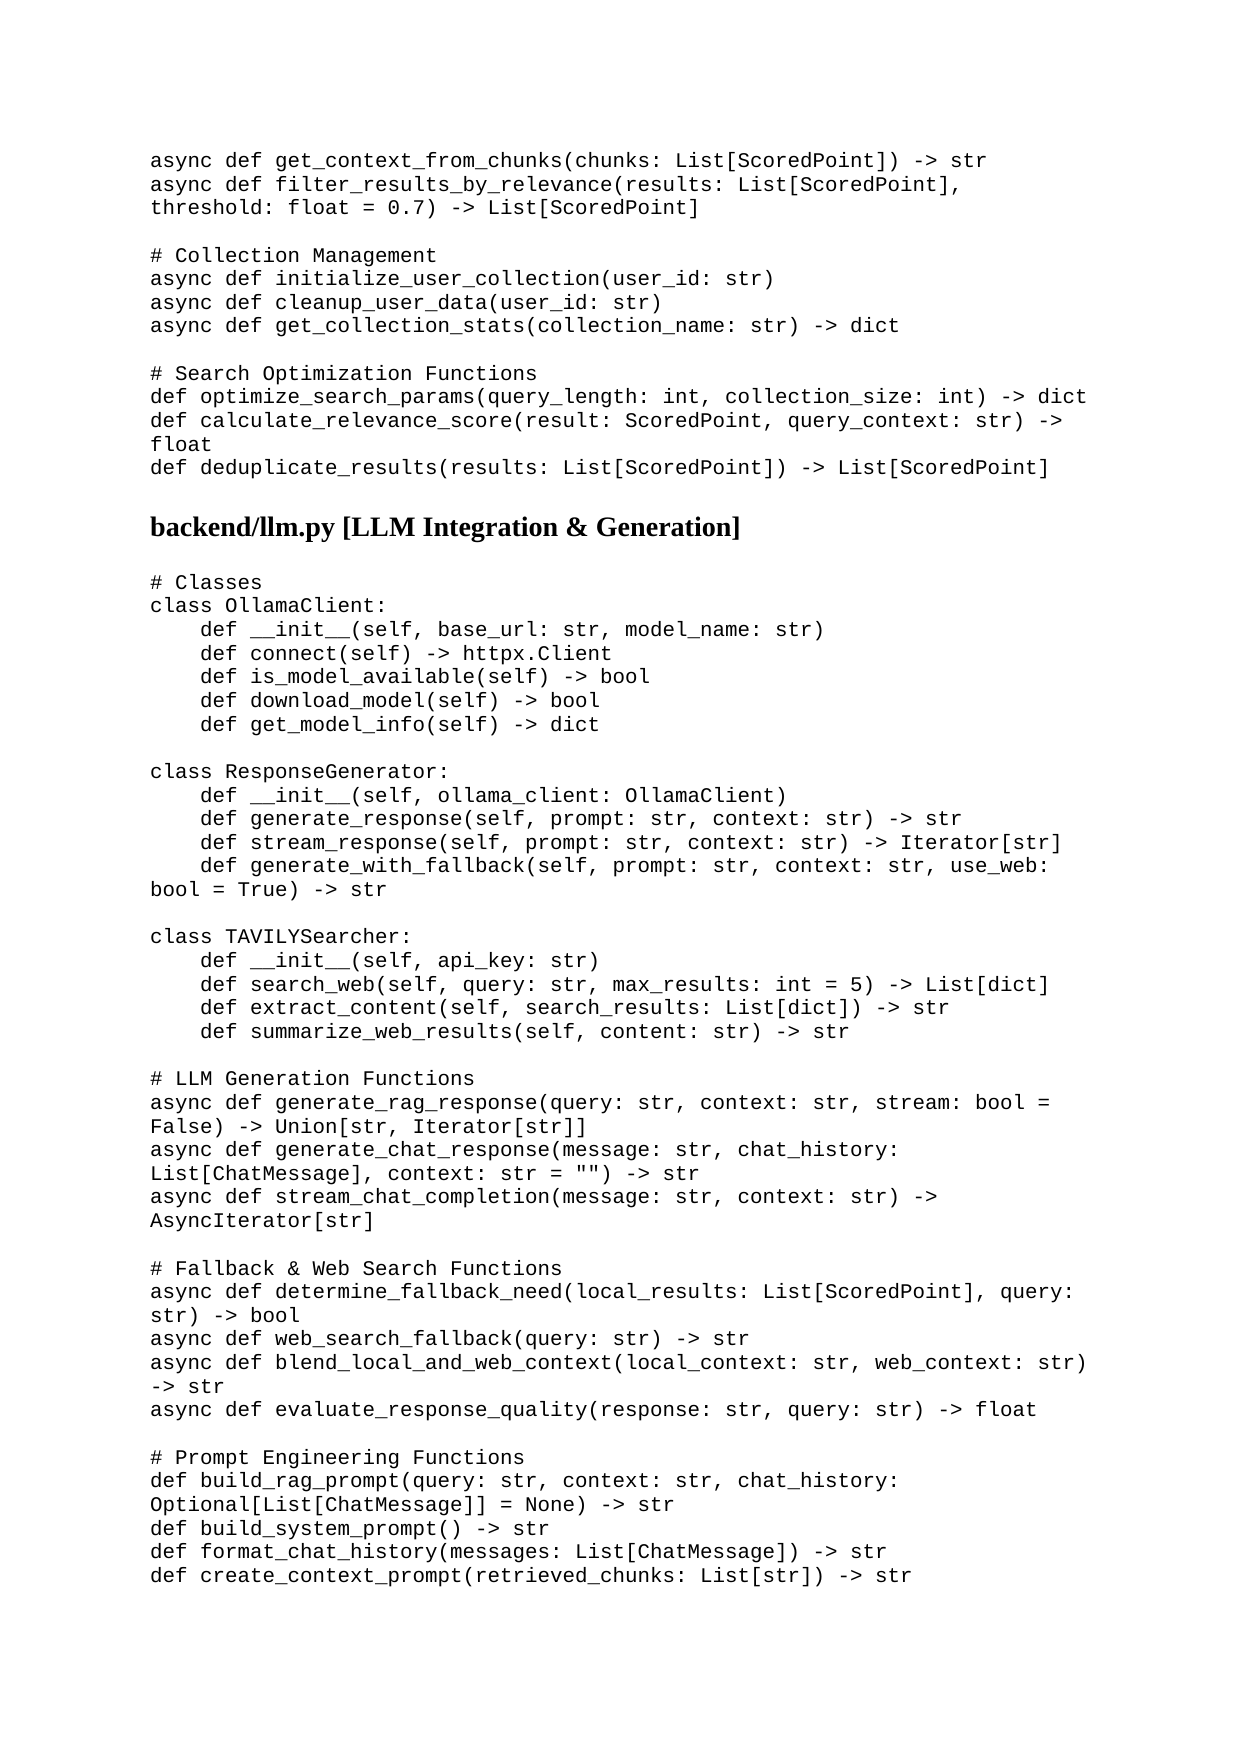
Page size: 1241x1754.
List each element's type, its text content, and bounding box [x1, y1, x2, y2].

text def __init__(self, ollama_client: OllamaClient) [150, 784, 1090, 808]
text def generate_response(self, prompt: str, context: str) -> str [150, 808, 1090, 832]
text class TAVILYSearcher: [150, 926, 1090, 950]
text def create_context_prompt(retrieved_chunks: List[str]) -> str [150, 1565, 1090, 1588]
text async def blend_local_and_web_context(local_context: str, web_context: str) -> str [150, 1352, 1090, 1399]
text def connect(self) -> httpx.Client [150, 643, 1090, 666]
text async def initialize_user_collection(user_id: str) [150, 268, 1090, 292]
text def format_chat_history(messages: List[ChatMessage]) -> str [150, 1541, 1090, 1565]
text # Classes [150, 572, 1090, 595]
text def __init__(self, base_url: str, model_name: str) [150, 619, 1090, 643]
text async def generate_chat_response(message: str, chat_history: List[ChatMessage], context: str = "") -> str [150, 1139, 1090, 1187]
text async def filter_results_by_relevance(results: List[ScoredPoint], threshold: float = 0.7) -> List[ScoredPoint] [150, 174, 1090, 221]
text def download_model(self) -> bool [150, 690, 1090, 714]
text def optimize_search_params(query_length: int, collection_size: int) -> dict [150, 386, 1090, 410]
text # Collection Management [150, 244, 1090, 268]
text async def get_collection_stats(collection_name: str) -> dict [150, 316, 1090, 339]
text async def evaluate_response_quality(response: str, query: str) -> float [150, 1399, 1090, 1423]
text def calculate_relevance_score(result: ScoredPoint, query_context: str) -> float [150, 410, 1090, 457]
text def get_model_info(self) -> dict [150, 714, 1090, 737]
text def __init__(self, api_key: str) [150, 950, 1090, 974]
text def summarize_web_results(self, content: str) -> str [150, 1021, 1090, 1045]
text def stream_response(self, prompt: str, context: str) -> Iterator[str] [150, 832, 1090, 856]
text # Search Optimization Functions [150, 363, 1090, 386]
text async def stream_chat_completion(message: str, context: str) -> AsyncIterator[str] [150, 1187, 1090, 1234]
text async def get_context_from_chunks(chunks: List[ScoredPoint]) -> str [150, 150, 1090, 174]
text async def cleanup_user_data(user_id: str) [150, 292, 1090, 316]
text # Fallback & Web Search Functions [150, 1257, 1090, 1281]
text # Prompt Engineering Functions [150, 1447, 1090, 1470]
text def build_rag_prompt(query: str, context: str, chat_history: Optional[List[ChatMessage]] = None) -> str [150, 1470, 1090, 1518]
text async def determine_fallback_need(local_results: List[ScoredPoint], query: str) -> bool [150, 1281, 1090, 1328]
text async def web_search_fallback(query: str) -> str [150, 1328, 1090, 1352]
text async def generate_rag_response(query: str, context: str, stream: bool = False) -> Union[str, Iterator[str]] [150, 1092, 1090, 1139]
text def deduplicate_results(results: List[ScoredPoint]) -> List[ScoredPoint] [150, 457, 1090, 481]
text backend/llm.py [LLM Integration & Generation] [150, 510, 1090, 543]
text class OllamaClient: [150, 595, 1090, 619]
text def build_system_prompt() -> str [150, 1518, 1090, 1541]
text def generate_with_fallback(self, prompt: str, context: str, use_web: bool = True) -> str [150, 856, 1090, 903]
text def is_model_available(self) -> bool [150, 666, 1090, 690]
text class ResponseGenerator: [150, 761, 1090, 784]
text def extract_content(self, search_results: List[dict]) -> str [150, 997, 1090, 1021]
text # LLM Generation Functions [150, 1068, 1090, 1092]
text def search_web(self, query: str, max_results: int = 5) -> List[dict] [150, 974, 1090, 997]
